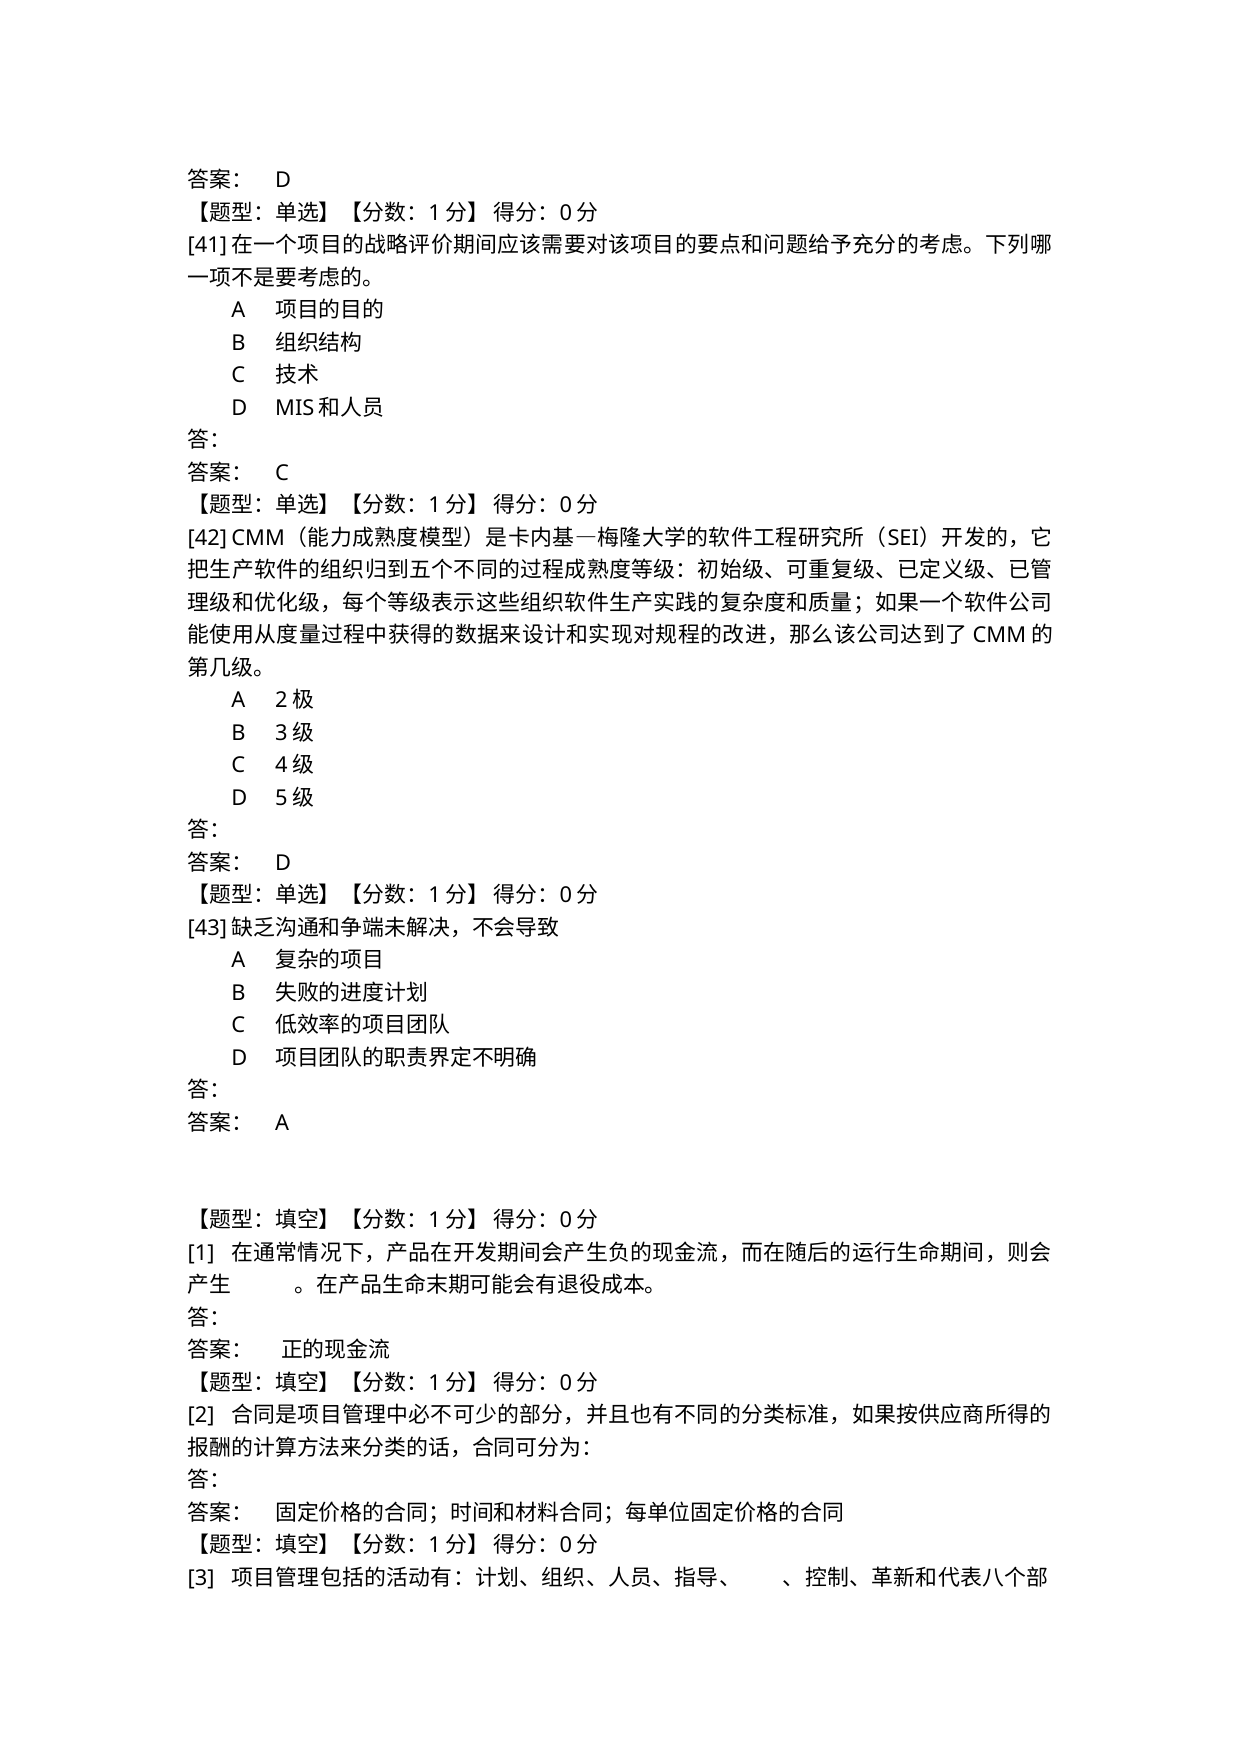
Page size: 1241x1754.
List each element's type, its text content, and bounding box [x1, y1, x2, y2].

text B 3级 [187, 714, 1053, 747]
text 答案： 固定价格的合同；时间和材料合同；每单位固定价格的合同 [187, 1494, 1053, 1527]
text D 5级 [187, 779, 1053, 812]
text D MIS和人员 [187, 389, 1053, 422]
text [2] 合同是项目管理中必不可少的部分，并且也有不同的分类标准，如果按供应商所得的报酬的计算方法来分类的话，合同可分为： [187, 1397, 1053, 1462]
text 答案： A [187, 1104, 1053, 1137]
text B 组织结构 [187, 324, 1053, 357]
text C 技术 [187, 357, 1053, 389]
text [42] CMM（能力成熟度模型）是卡内基—梅隆大学的软件工程研究所（SEI）开发的，它把生产软件的组织归到五个不同的过程成熟度等级：初始级、可重复级、已定义级、已管理级和优化级，每个等级表示这些组织软件生产实践的复杂度和质量；如果一个软件公司能使用从度量过程中获得的数据来设计和实现对规程的改进，那么该公司达到了CMM的第几级。 [187, 519, 1053, 682]
text 答案： 正的现金流 [187, 1332, 1053, 1364]
text 答： [187, 1462, 1053, 1494]
text 【题型：单选】【分数：1分】 得分：0分 [187, 877, 1053, 909]
text 【题型：单选】【分数：1分】 得分：0分 [187, 487, 1053, 519]
text 答案： D [187, 844, 1053, 877]
text [41] 在一个项目的战略评价期间应该需要对该项目的要点和问题给予充分的考虑。下列哪一项不是要考虑的。 [187, 227, 1053, 292]
text B 失败的进度计划 [187, 974, 1053, 1007]
text 答案： C [187, 454, 1053, 487]
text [187, 1559, 1053, 1592]
text 答： [187, 1299, 1053, 1332]
text C 低效率的项目团队 [187, 1007, 1053, 1039]
text A 复杂的项目 [187, 942, 1053, 974]
text 答案： D [187, 162, 1053, 194]
text 答： [187, 422, 1053, 454]
text 【题型：填空】【分数：1分】 得分：0分 [187, 1527, 1053, 1559]
text 答： [187, 812, 1053, 844]
text 【题型：单选】【分数：1分】 得分：0分 [187, 194, 1053, 227]
text [43] 缺乏沟通和争端未解决，不会导致 [187, 909, 1053, 942]
text C 4级 [187, 747, 1053, 779]
text 【题型：填空】【分数：1分】 得分：0分 [187, 1202, 1053, 1234]
text 【题型：填空】【分数：1分】 得分：0分 [187, 1364, 1053, 1397]
text 答： [187, 1072, 1053, 1104]
text [1] 在通常情况下，产品在开发期间会产生负的现金流，而在随后的运行生命期间，则会产生 。在产品生命末期可能会有退役成本。 [187, 1234, 1053, 1299]
text A 2极 [187, 682, 1053, 714]
text A 项目的目的 [187, 292, 1053, 324]
text D 项目团队的职责界定不明确 [187, 1039, 1053, 1072]
